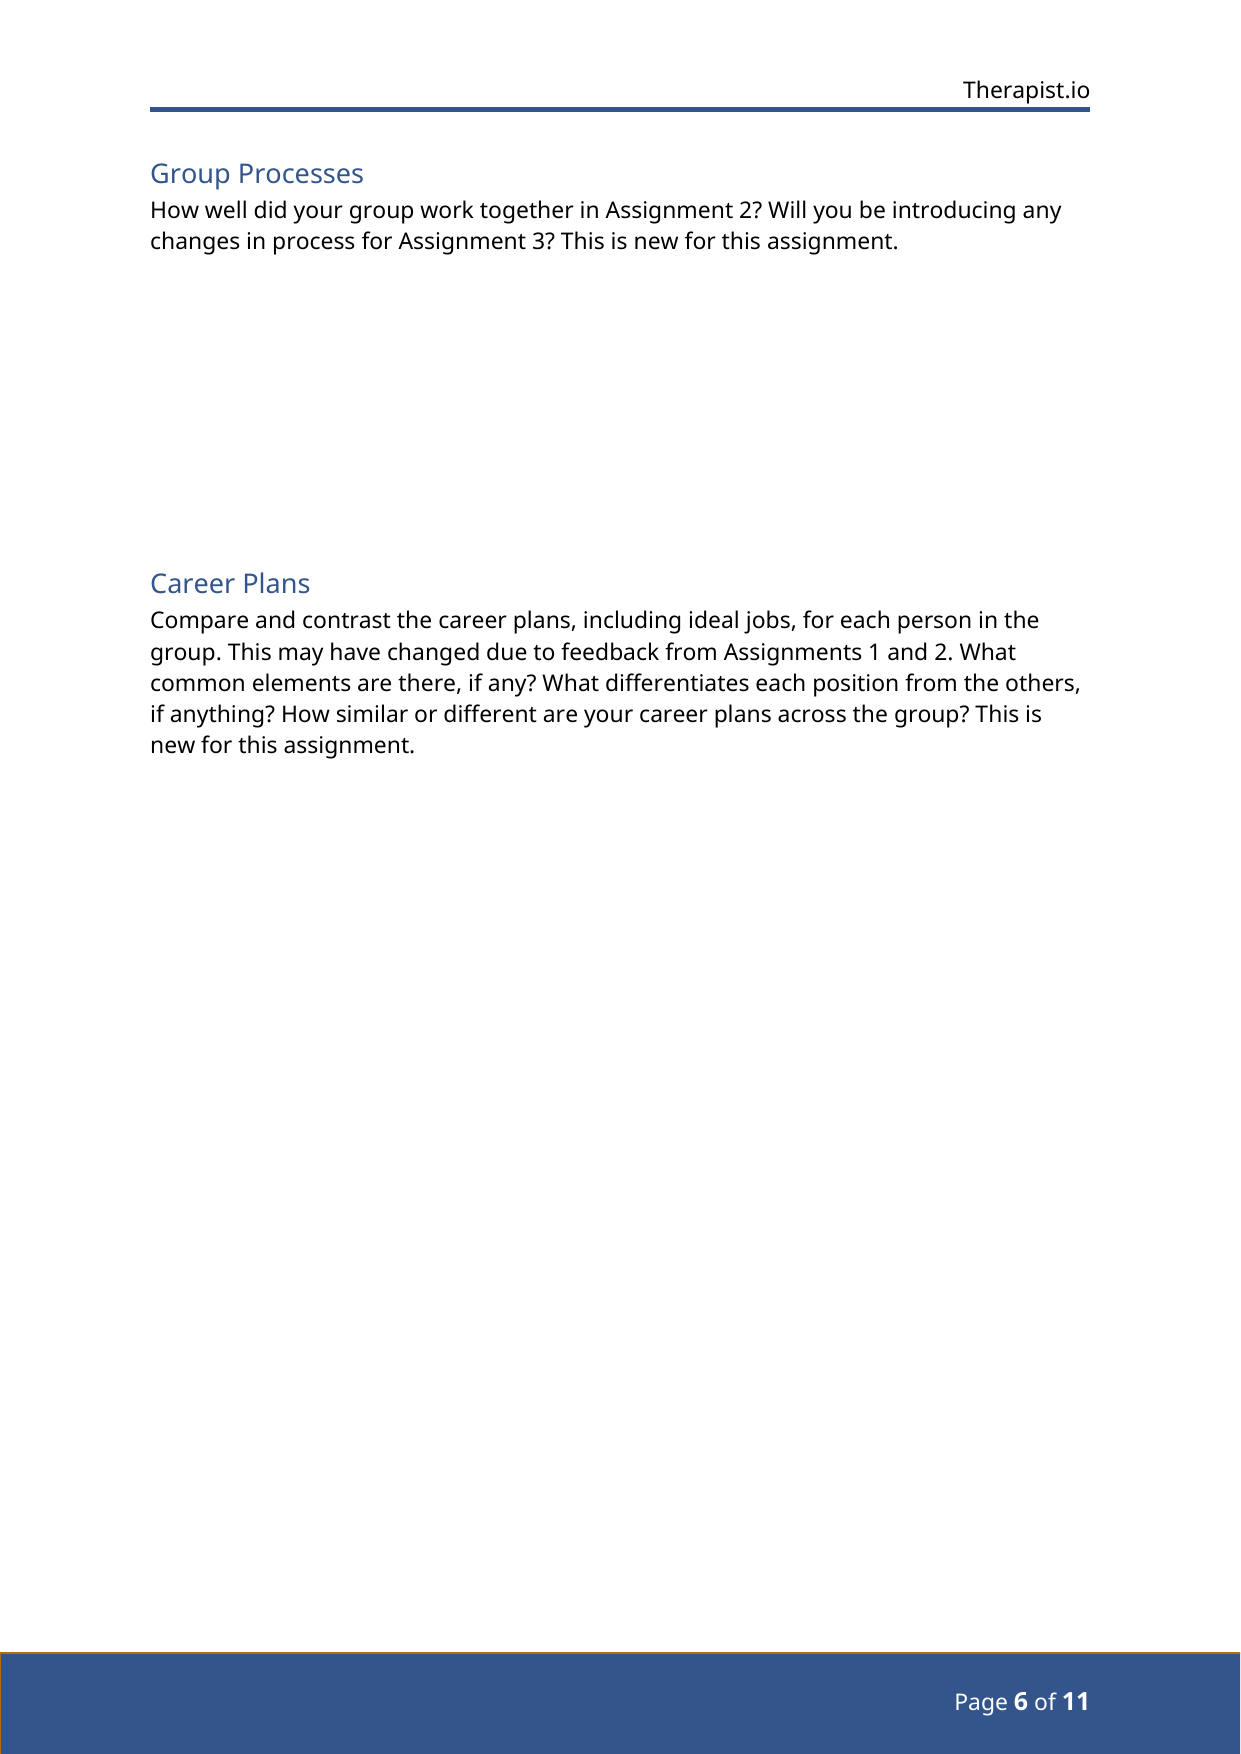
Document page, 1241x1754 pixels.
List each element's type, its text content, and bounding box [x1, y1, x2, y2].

subtitle Group Processes [150, 154, 1090, 191]
subtitle Career Plans [150, 565, 1090, 602]
text Compare and contrast the career plans, including ideal jobs, for each person in the group. This may have changed due to feedback from Assignments 1 and 2. What common elements are there, if any? What differentiates each position from the others, if anything? How similar or different are your career plans across the group? This is new for this assignment. [150, 604, 1090, 761]
text How well did your group work together in Assignment 2? Will you be introducing any changes in process for Assignment 3? This is new for this assignment. [150, 194, 1090, 256]
